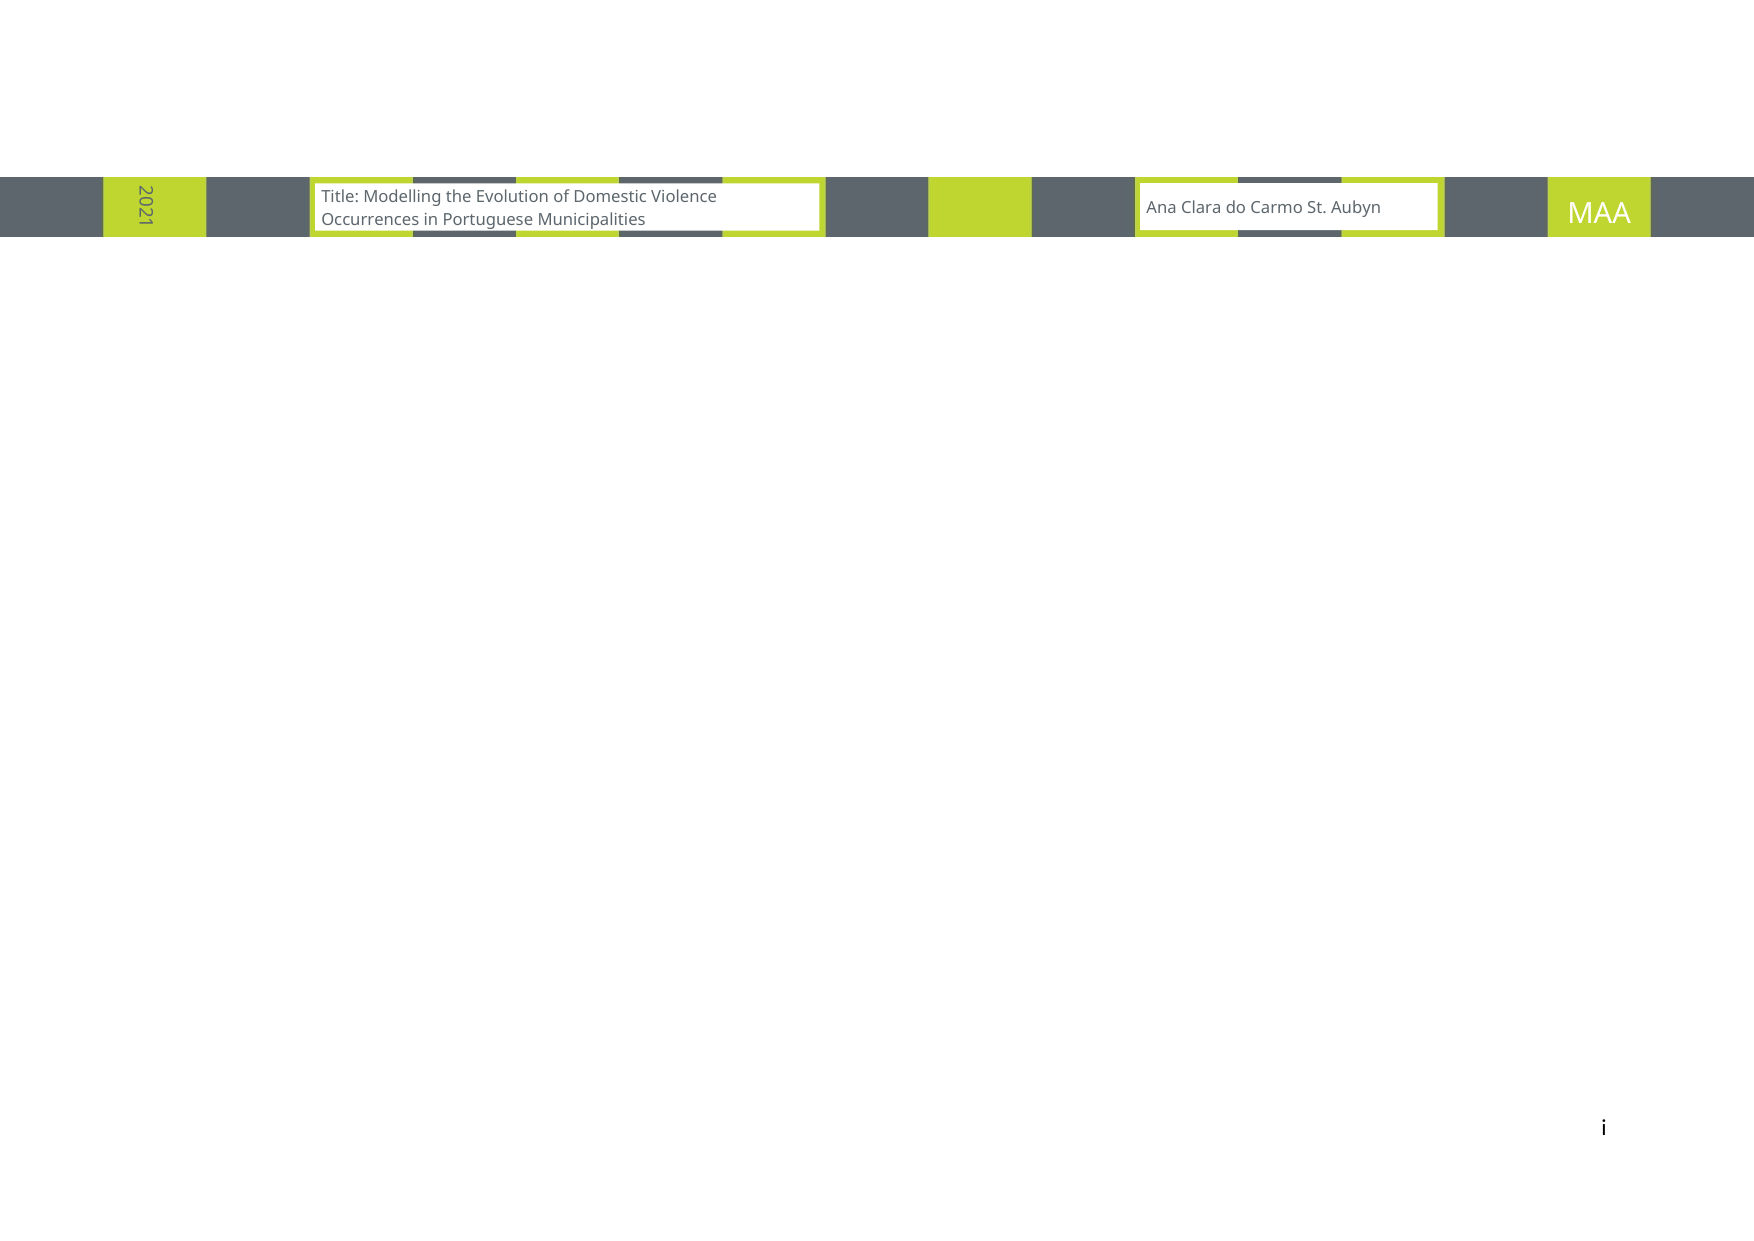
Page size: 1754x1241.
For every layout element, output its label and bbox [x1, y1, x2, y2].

picture [0, 177, 1754, 237]
